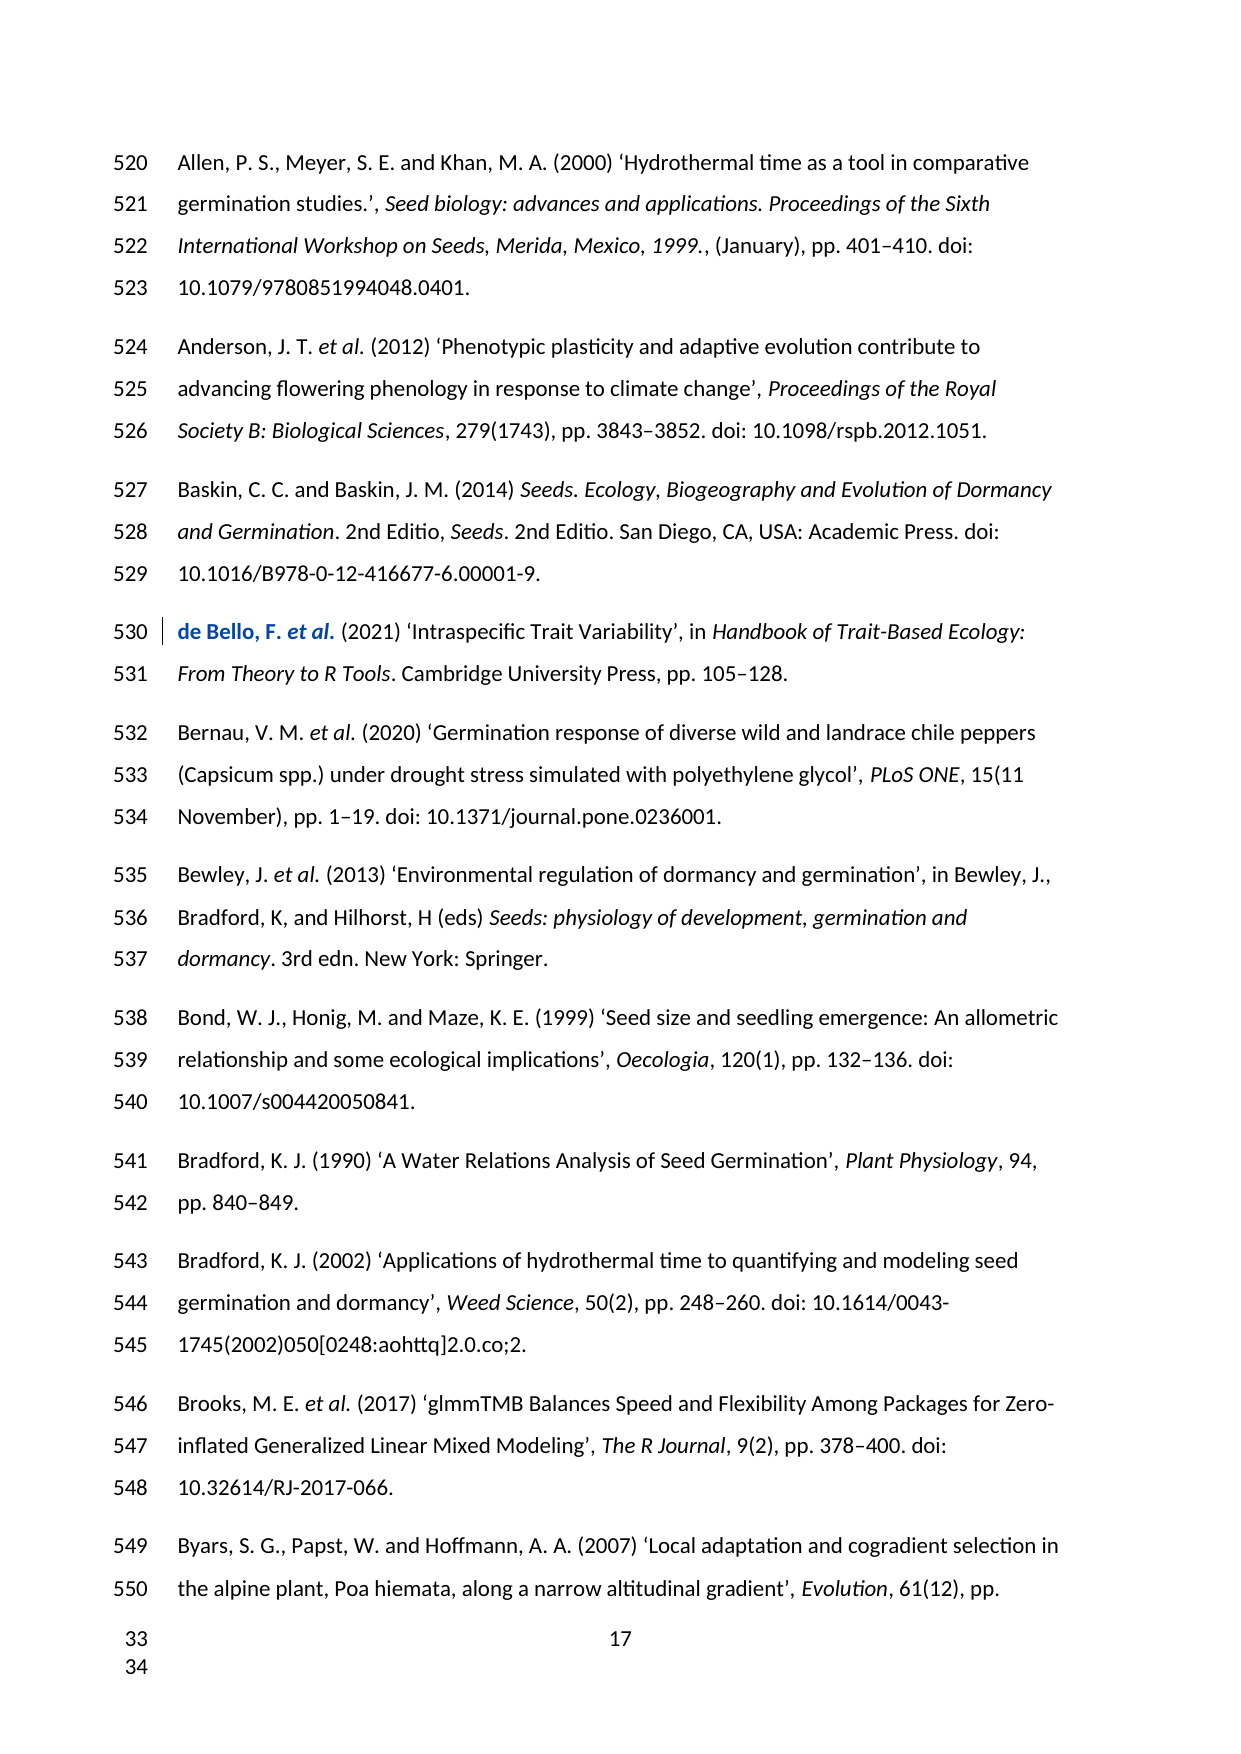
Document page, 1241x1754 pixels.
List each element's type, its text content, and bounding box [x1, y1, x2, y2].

text Bradford, K. J. (1990) ‘A Water Relations Analysis of Seed Germination’, Plant Physiology, 94, pp. 840–849. [177, 1146, 1063, 1216]
text de Bello, F. et al. (2021) ‘Intraspecific Trait Variability’, in Handbook of Trait-Based Ecology: From Theory to R Tools. Cambridge University Press, pp. 105–128. [177, 617, 1063, 687]
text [177, 1532, 1063, 1602]
text Brooks, M. E. et al. (2017) ‘glmmTMB Balances Speed and Flexibility Among Packages for Zero-inflated Generalized Linear Mixed Modeling’, The R Journal, 9(2), pp. 378–400. doi: 10.32614/RJ-2017-066. [177, 1389, 1063, 1501]
text Bond, W. J., Honig, M. and Maze, K. E. (1999) ‘Seed size and seedling emergence: An allometric relationship and some ecological implications’, Oecologia, 120(1), pp. 132–136. doi: 10.1007/s004420050841. [177, 1003, 1063, 1115]
text Allen, P. S., Meyer, S. E. and Khan, M. A. (2000) ‘Hydrothermal time as a tool in comparative germination studies.’, Seed biology: advances and applications. Proceedings of the Sixth International Workshop on Seeds, Merida, Mexico, 1999., (January), pp. 401–410. doi: 10.1079/9780851994048.0401. [177, 148, 1063, 302]
text Bewley, J. et al. (2013) ‘Environmental regulation of dormancy and germination’, in Bewley, J., Bradford, K, and Hilhorst, H (eds) Seeds: physiology of development, germination and dormancy. 3rd edn. New York: Springer. [177, 861, 1063, 973]
text Bernau, V. M. et al. (2020) ‘Germination response of diverse wild and landrace chile peppers (Capsicum spp.) under drought stress simulated with polyethylene glycol’, PLoS ONE, 15(11 November), pp. 1–19. doi: 10.1371/journal.pone.0236001. [177, 718, 1063, 830]
text Anderson, J. T. et al. (2012) ‘Phenotypic plasticity and adaptive evolution contribute to advancing flowering phenology in response to climate change’, Proceedings of the Royal Society B: Biological Sciences, 279(1743), pp. 3843–3852. doi: 10.1098/rspb.2012.1051. [177, 332, 1063, 444]
text Baskin, C. C. and Baskin, J. M. (2014) Seeds. Ecology, Biogeography and Evolution of Dormancy and Germination. 2nd Editio, Seeds. 2nd Editio. San Diego, CA, USA: Academic Press. doi: 10.1016/B978-0-12-416677-6.00001-9. [177, 475, 1063, 587]
text Bradford, K. J. (2002) ‘Applications of hydrothermal time to quantifying and modeling seed germination and dormancy’, Weed Science, 50(2), pp. 248–260. doi: 10.1614/0043-1745(2002)050[0248:aohttq]2.0.co;2. [177, 1246, 1063, 1358]
